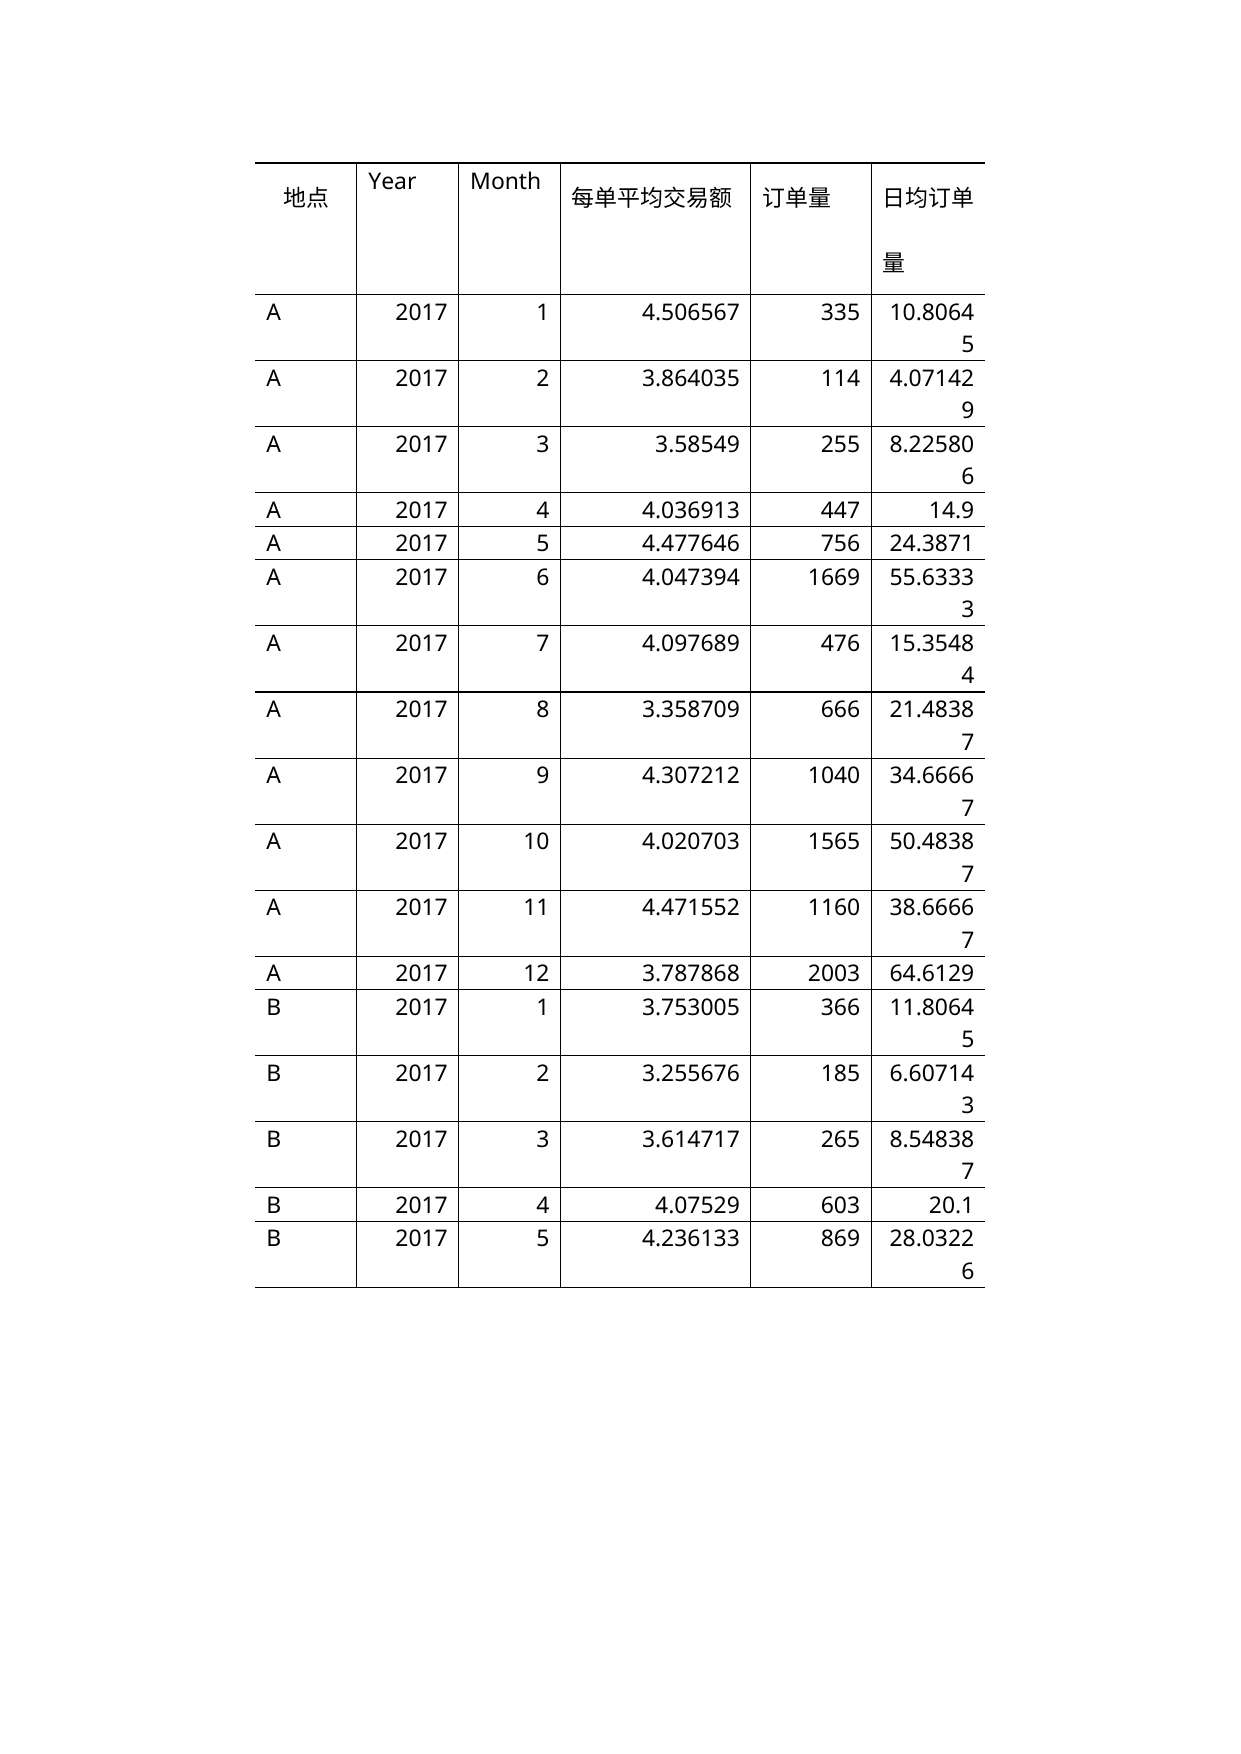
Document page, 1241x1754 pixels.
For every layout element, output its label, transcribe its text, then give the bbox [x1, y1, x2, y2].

table_cell 28.03226 [872, 1222, 985, 1287]
table_cell 1 [459, 295, 560, 360]
table_cell 2017 [357, 957, 458, 989]
table_cell 3.255676 [561, 1056, 750, 1121]
table_cell A [255, 427, 356, 492]
table_cell 4.036913 [561, 493, 750, 526]
table_cell B [255, 1122, 356, 1187]
table_cell 9 [459, 759, 560, 823]
table_cell 2017 [357, 891, 458, 956]
table_cell 2017 [357, 1056, 458, 1121]
table_cell B [255, 1056, 356, 1121]
table_cell 2 [459, 1056, 560, 1121]
table_cell A [255, 693, 356, 757]
table_cell 11 [459, 891, 560, 956]
table_header 地点 [255, 164, 356, 294]
table_cell 4.307212 [561, 759, 750, 823]
table_cell 3 [459, 1122, 560, 1187]
table_cell 34.66667 [872, 759, 985, 823]
table_cell 8 [459, 693, 560, 757]
table_cell 4.471552 [561, 891, 750, 956]
table_cell 476 [751, 626, 871, 691]
table_header 日均订单量 [872, 164, 985, 294]
table_cell 366 [751, 990, 871, 1055]
table_cell 1 [459, 990, 560, 1055]
table_cell 24.3871 [872, 527, 985, 559]
table_cell 2017 [357, 527, 458, 559]
table_cell 38.66667 [872, 891, 985, 956]
table_cell 3.753005 [561, 990, 750, 1055]
table_cell A [255, 361, 356, 426]
table_header 订单量 [751, 164, 871, 294]
table_cell 1040 [751, 759, 871, 823]
table_cell 3.614717 [561, 1122, 750, 1187]
table_cell 2017 [357, 427, 458, 492]
table_cell 20.1 [872, 1188, 985, 1221]
table_cell 7 [459, 626, 560, 691]
table_header 每单平均交易额 [561, 164, 750, 294]
table_cell A [255, 493, 356, 526]
table_cell 55.63333 [872, 560, 985, 625]
table_cell 3.358709 [561, 693, 750, 757]
table_cell 4.07529 [561, 1188, 750, 1221]
table_cell 64.6129 [872, 957, 985, 989]
table_cell A [255, 891, 356, 956]
table_cell 185 [751, 1056, 871, 1121]
table_cell 12 [459, 957, 560, 989]
table_cell 21.48387 [872, 693, 985, 757]
table_cell 50.48387 [872, 825, 985, 889]
table_cell 10.80645 [872, 295, 985, 360]
table_cell 4.477646 [561, 527, 750, 559]
table_cell 114 [751, 361, 871, 426]
table_cell 1160 [751, 891, 871, 956]
table_cell B [255, 1222, 356, 1287]
table_cell 2003 [751, 957, 871, 989]
table_cell 2017 [357, 295, 458, 360]
table_cell B [255, 1188, 356, 1221]
table_cell 4.097689 [561, 626, 750, 691]
table_cell 2017 [357, 759, 458, 823]
table_cell 5 [459, 527, 560, 559]
table_cell 2017 [357, 626, 458, 691]
table_cell 6.607143 [872, 1056, 985, 1121]
table_cell 2017 [357, 1122, 458, 1187]
table_cell A [255, 759, 356, 823]
table_cell 4.071429 [872, 361, 985, 426]
table_cell A [255, 825, 356, 889]
table_cell A [255, 527, 356, 559]
table_cell 869 [751, 1222, 871, 1287]
table_cell 8.548387 [872, 1122, 985, 1187]
table_cell 756 [751, 527, 871, 559]
table_cell A [255, 295, 356, 360]
table_cell B [255, 990, 356, 1055]
table_cell 4.047394 [561, 560, 750, 625]
table_cell 447 [751, 493, 871, 526]
table_cell 4.020703 [561, 825, 750, 889]
table_cell 4 [459, 493, 560, 526]
table_cell 8.225806 [872, 427, 985, 492]
table_cell 255 [751, 427, 871, 492]
table_cell 265 [751, 1122, 871, 1187]
table_cell 2017 [357, 1188, 458, 1221]
table_cell 3.58549 [561, 427, 750, 492]
table_cell 11.80645 [872, 990, 985, 1055]
table_cell 335 [751, 295, 871, 360]
table_cell 5 [459, 1222, 560, 1287]
table_cell 2 [459, 361, 560, 426]
table_cell 2017 [357, 560, 458, 625]
table_cell 1565 [751, 825, 871, 889]
table_cell 15.35484 [872, 626, 985, 691]
table_cell 6 [459, 560, 560, 625]
table_header Month [459, 164, 560, 294]
table_cell 2017 [357, 990, 458, 1055]
table_cell 3.864035 [561, 361, 750, 426]
table_cell 14.9 [872, 493, 985, 526]
table_cell 1669 [751, 560, 871, 625]
table_cell 4.506567 [561, 295, 750, 360]
table_cell 2017 [357, 1222, 458, 1287]
table_cell 2017 [357, 693, 458, 757]
table_cell 2017 [357, 493, 458, 526]
table_cell A [255, 957, 356, 989]
table_cell 603 [751, 1188, 871, 1221]
table_cell 10 [459, 825, 560, 889]
table_cell 3 [459, 427, 560, 492]
table_cell 2017 [357, 361, 458, 426]
table_header Year [357, 164, 458, 294]
table_cell 4 [459, 1188, 560, 1221]
table_cell A [255, 626, 356, 691]
table_cell 2017 [357, 825, 458, 889]
table_cell 3.787868 [561, 957, 750, 989]
table_cell 4.236133 [561, 1222, 750, 1287]
table_cell 666 [751, 693, 871, 757]
table_cell A [255, 560, 356, 625]
